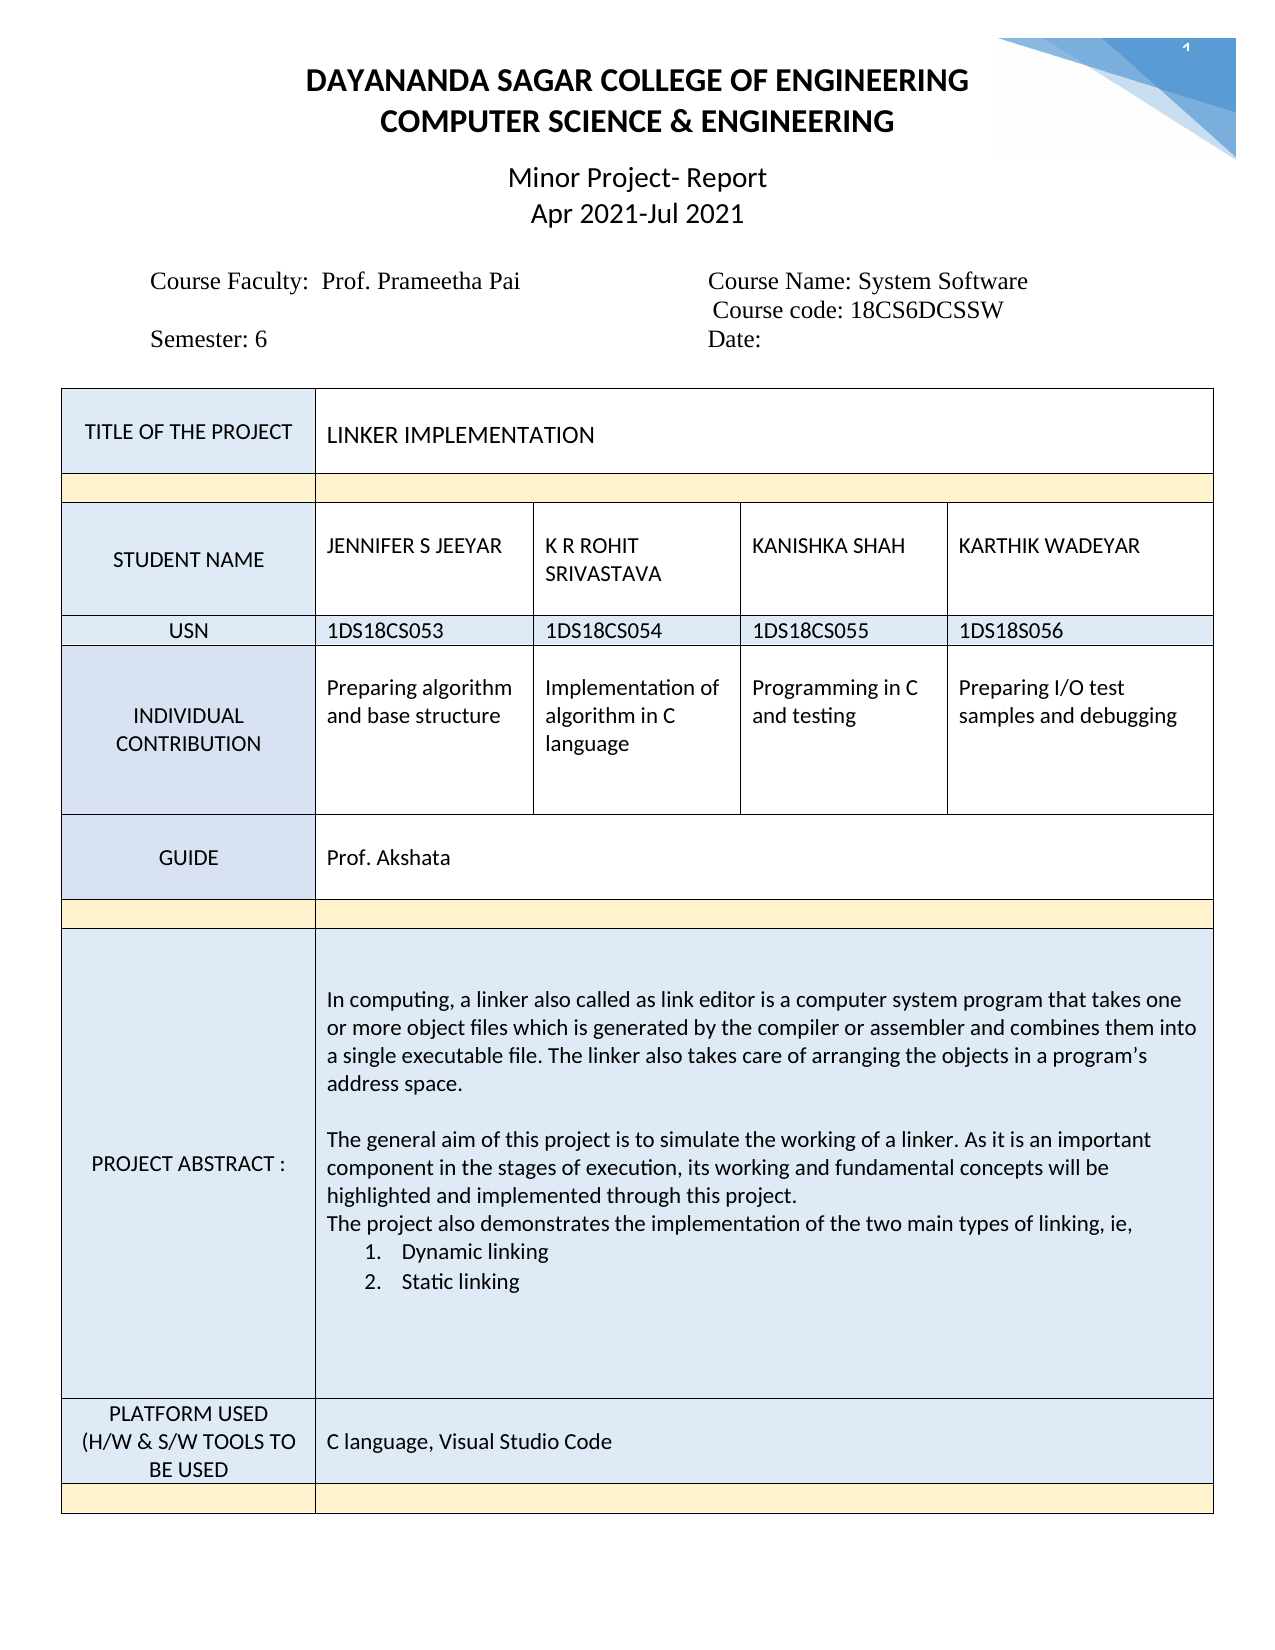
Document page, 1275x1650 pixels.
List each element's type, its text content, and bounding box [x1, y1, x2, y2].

table_cell Programming in C and testing [741, 646, 947, 814]
table_cell C language, Visual Studio Code [316, 1399, 1213, 1483]
text Semester: 6 Date: [150, 324, 1125, 352]
table_cell In computing, a linker also called as link editor is a computer system program that takes one or more object files which is generated by the compiler or assembler and combines them into a single executable file. The linker also takes care of arranging the objects in a program’s address space. The general aim of this project is to simulate the working of a linker. As it is an important component in the stages of execution, its working and fundamental concepts will be highlighted and implemented through this project. The project also demonstrates the implementation of the two main types of linking, ie, Dynamic linking Static linking [316, 929, 1213, 1398]
table_header LINKER IMPLEMENTATION [316, 389, 1213, 473]
table_cell USN [62, 616, 315, 644]
table_cell PLATFORM USED (H/W & S/w tools to be used [62, 1399, 315, 1483]
text Minor Project- Report [150, 159, 1125, 195]
table_cell Preparing algorithm and base structure [316, 646, 533, 814]
table_cell 1DS18CS053 [316, 616, 533, 644]
table_cell Implementation of algorithm in C language [534, 646, 740, 814]
table_cell [316, 900, 1213, 928]
table_cell STUDENT NAME [62, 503, 315, 615]
text Course Faculty: Prof. Prameetha Pai Course Name: System Software [150, 266, 1125, 295]
table_cell Preparing I/O test samples and debugging [948, 646, 1213, 814]
table_cell JENNIFER S JEEYAR [316, 503, 533, 615]
table_cell 1DS18CS054 [534, 616, 740, 644]
table_cell INDIVIDUAL CONTRIBUTION [62, 646, 315, 814]
table_cell KANISHKA SHAH [741, 503, 947, 615]
table_cell Prof. Akshata [316, 815, 1213, 899]
table_cell KARTHIK WADEYAR [948, 503, 1213, 615]
table_cell K R ROHIT SRIVASTAVA [534, 503, 740, 615]
table_cell 1DS18S056 [948, 616, 1213, 644]
picture [997, 38, 1236, 160]
table_cell [62, 474, 315, 502]
text Apr 2021-Jul 2021 [150, 195, 1125, 231]
table_cell 1DS18CS055 [741, 616, 947, 644]
table_cell GUIDE [62, 815, 315, 899]
table_cell [62, 900, 315, 928]
table_header TITLE OF THE PROJECT [62, 389, 315, 473]
table_cell [316, 1484, 1213, 1512]
table_cell [316, 474, 1213, 502]
table_cell [62, 1484, 315, 1512]
table_cell PROJECT ABSTRACT : [62, 929, 315, 1398]
text Course code: 18CS6DCSSW [150, 295, 1125, 324]
